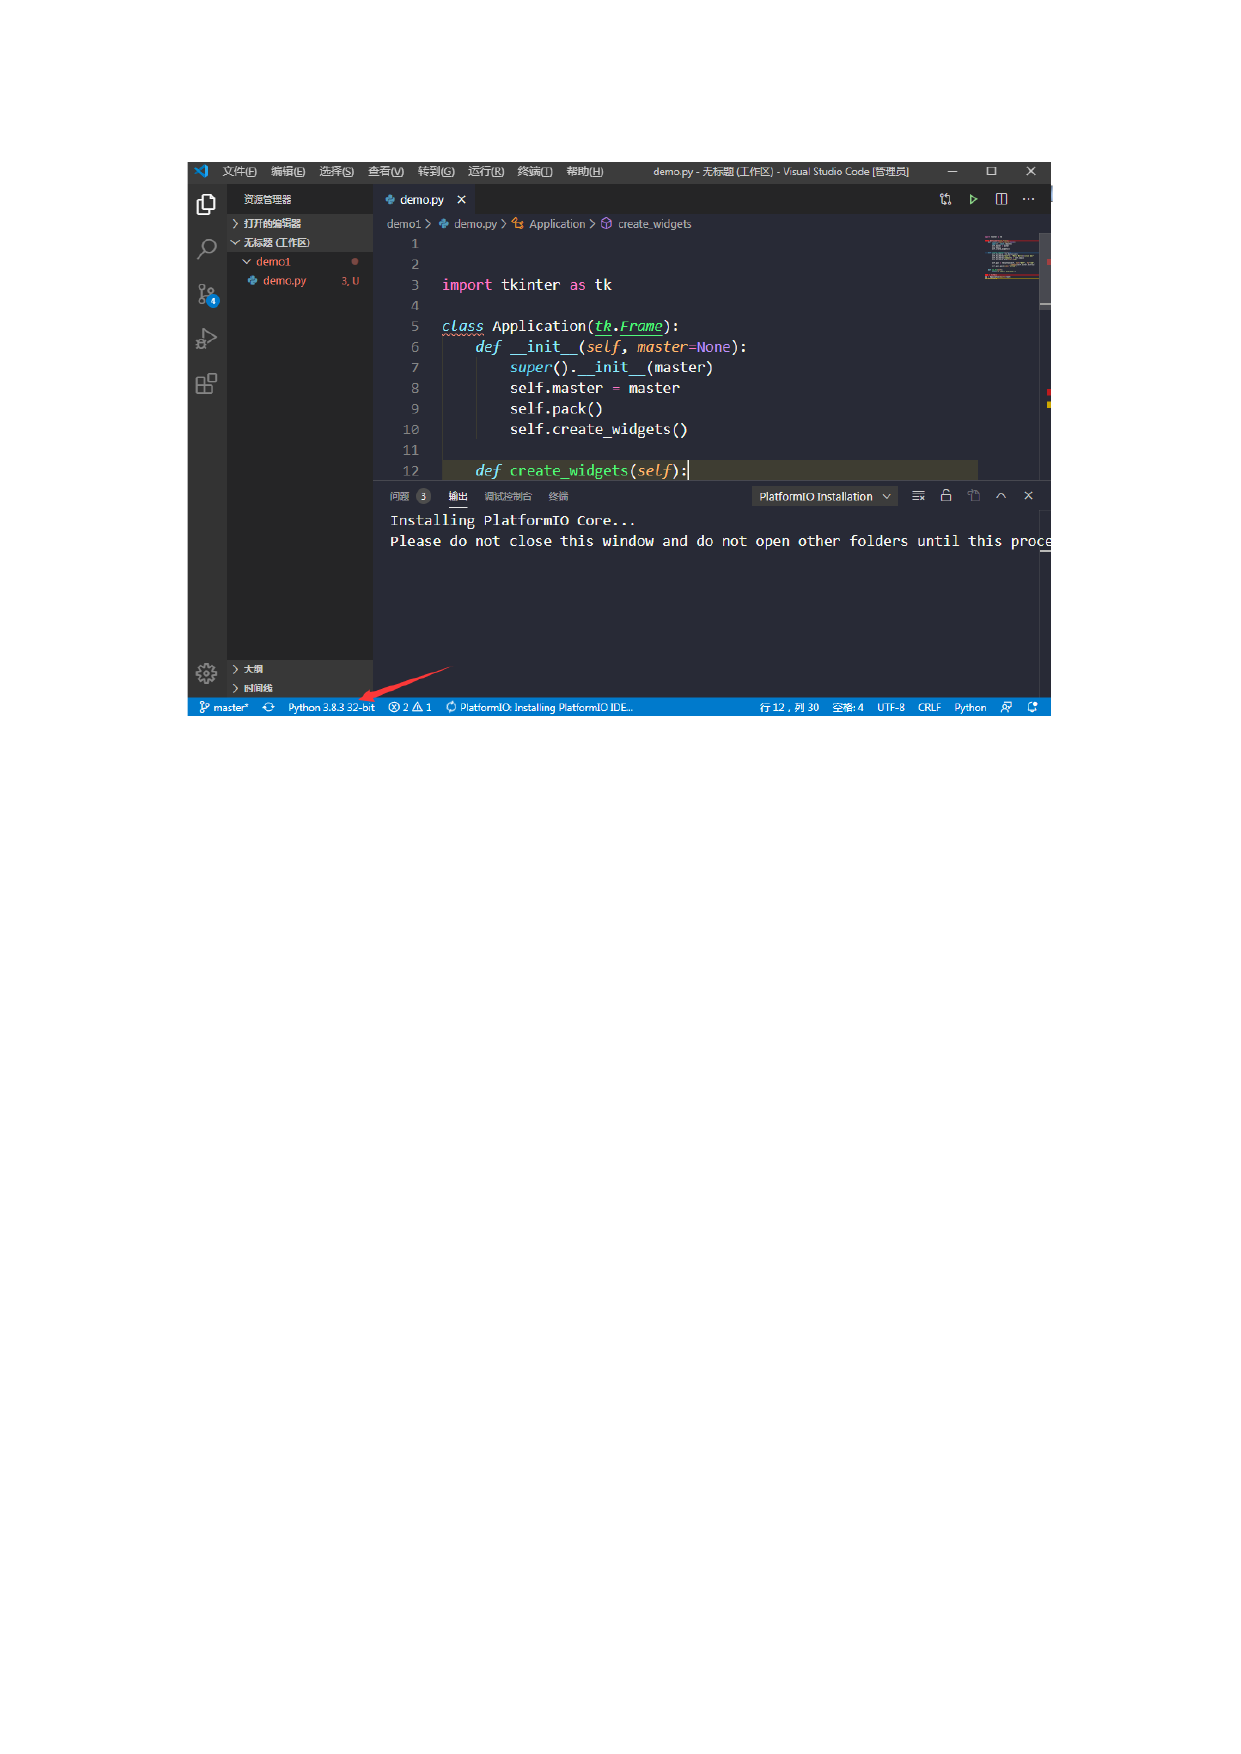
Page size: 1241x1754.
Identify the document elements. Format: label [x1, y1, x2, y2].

picture [187, 162, 1053, 716]
